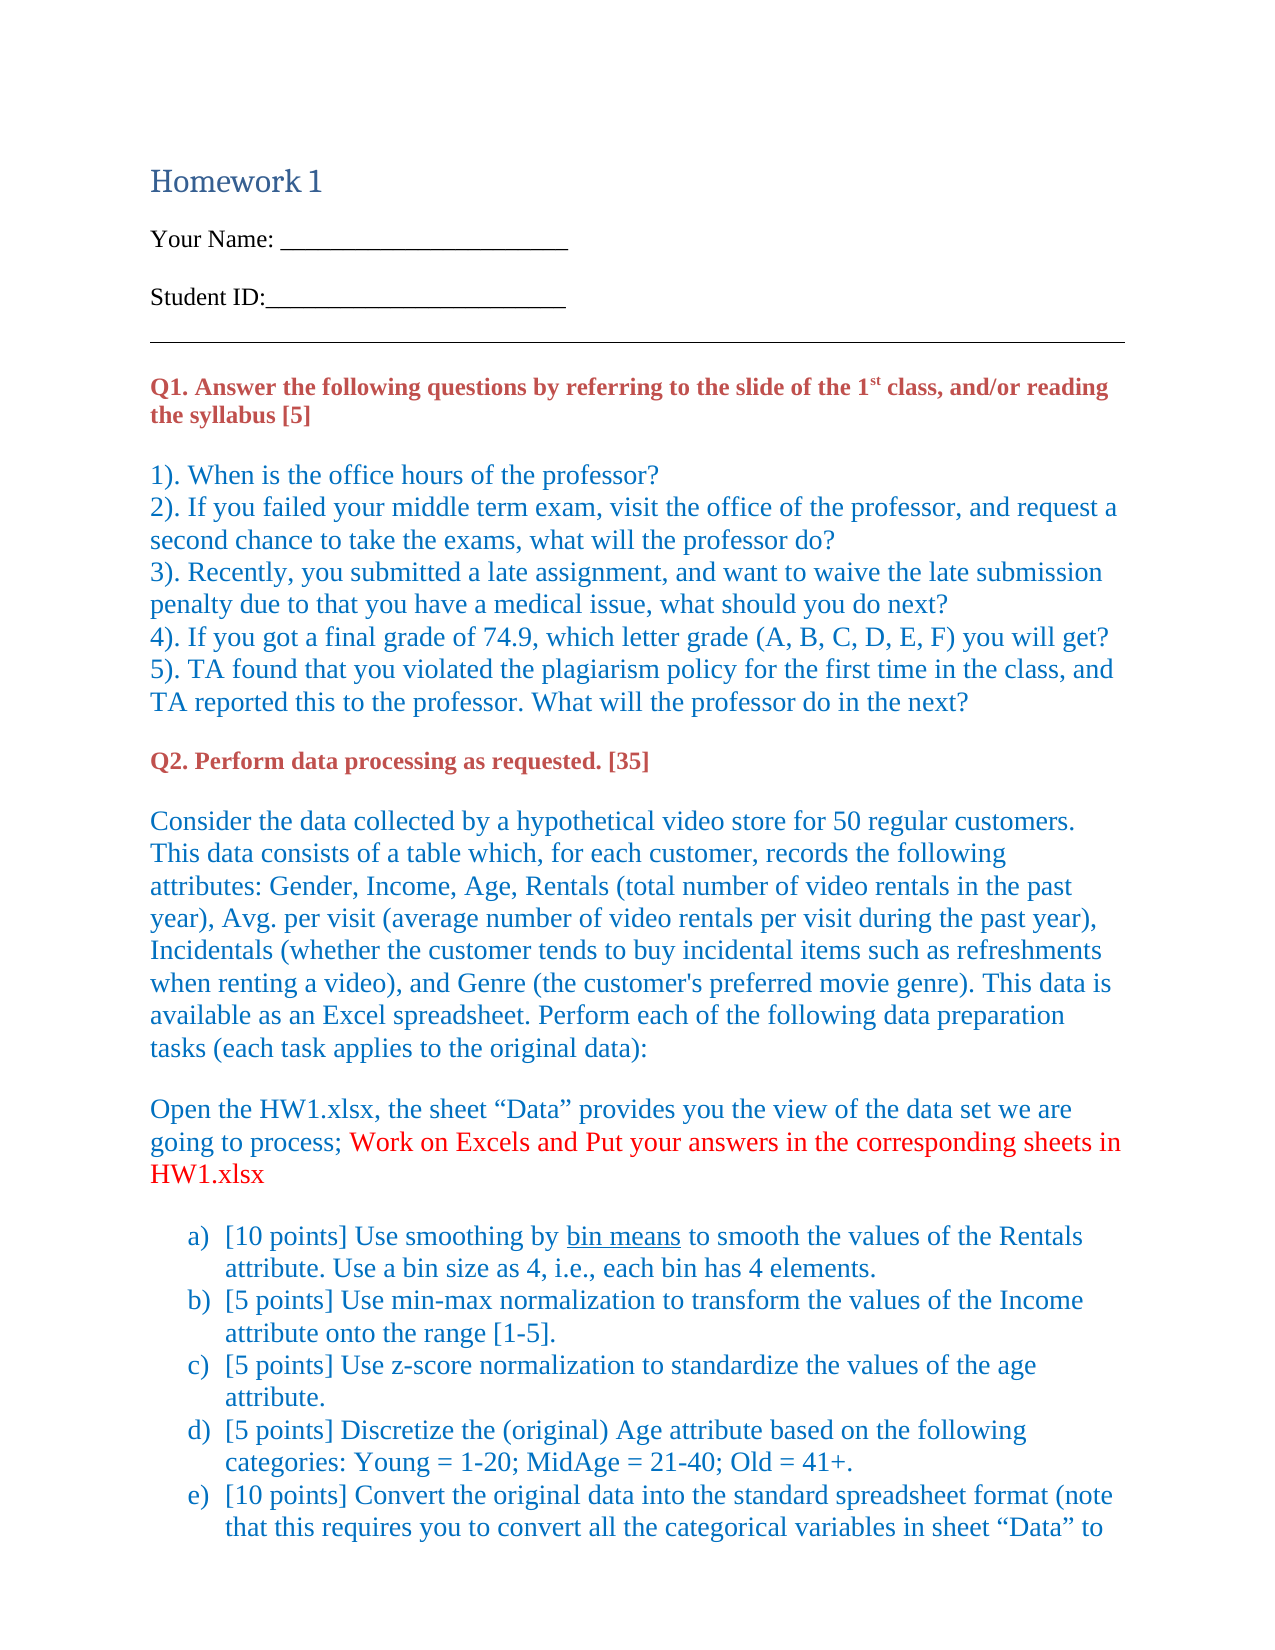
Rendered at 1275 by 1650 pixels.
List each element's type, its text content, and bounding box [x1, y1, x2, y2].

text 3). Recently, you submitted a late assignment, and want to waive the late submission penalty due to that you have a medical issue, what should you do next? [150, 555, 1125, 620]
text Student ID:________________________ [150, 282, 1125, 311]
text 1). When is the office hours of the professor? [150, 458, 1125, 490]
text Q2. Perform data processing as requested. [35] [150, 746, 1125, 775]
text 2). If you failed your middle term exam, visit the office of the professor, and request a second chance to take the exams, what will the professor do? [150, 490, 1125, 555]
list [5 points] Use z-score normalization to standardize the values of the age attribute. [187, 1348, 1125, 1413]
text Q1. Answer the following questions by referring to the slide of the 1st class, and/or reading the syllabus [5] [150, 372, 1125, 429]
text Consider the data collected by a hypothetical video store for 50 regular customers. This data consists of a table which, for each customer, records the following attributes: Gender, Income, Age, Rentals (total number of video rentals in the past year), Avg. per visit (average number of video rentals per visit during the past year), Incidentals (whether the customer tends to buy incidental items such as refreshments when renting a video), and Genre (the customer's preferred movie genre). This data is available as an Excel spreadsheet. Perform each of the following data preparation tasks (each task applies to the original data): [150, 804, 1125, 1063]
text 5). TA found that you violated the plagiarism policy for the first time in the class, and TA reported this to the professor. What will the professor do in the next? [150, 652, 1125, 717]
text Your Name: _______________________ [150, 224, 1125, 253]
subtitle Homework 1 [150, 162, 1125, 200]
text 4). If you got a final grade of 74.9, which letter grade (A, B, C, D, E, F) you will get? [150, 620, 1125, 652]
text Open the HW1.xlsx, the sheet “Data” provides you the view of the data set we are going to process; Work on Excels and Put your answers in the corresponding sheets in HW1.xlsx [150, 1092, 1125, 1189]
list [5 points] Discretize the (original) Age attribute based on the following categories: Young = 1-20; MidAge = 21-40; Old = 41+. [187, 1413, 1125, 1478]
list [187, 1478, 1125, 1542]
list [5 points] Use min-max normalization to transform the values of the Income attribute onto the range [1-5]. [187, 1283, 1125, 1348]
list [10 points] Use smoothing by bin means to smooth the values of the Rentals attribute. Use a bin size as 4, i.e., each bin has 4 elements. [187, 1218, 1125, 1283]
